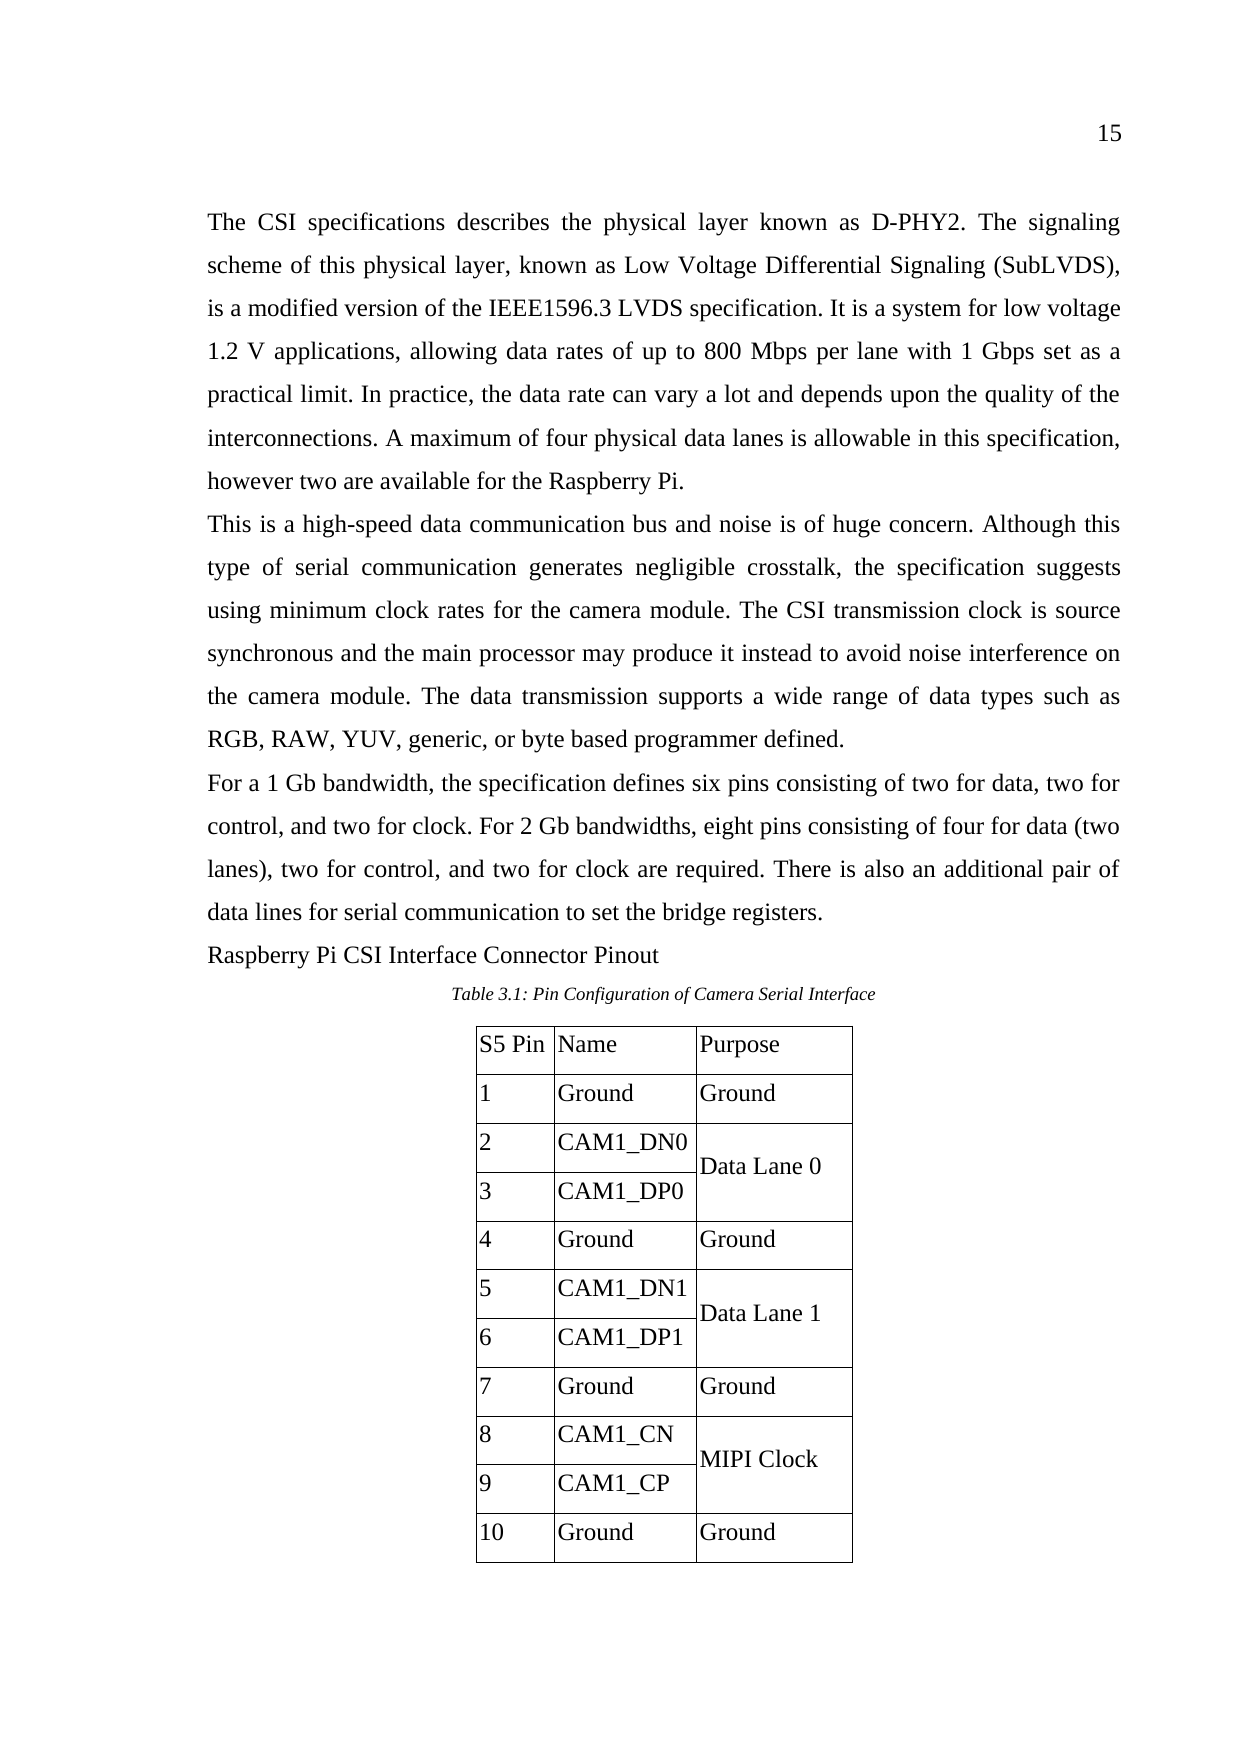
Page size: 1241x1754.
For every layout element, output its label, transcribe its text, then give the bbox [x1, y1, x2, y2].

table_header Purpose [697, 1027, 852, 1074]
table_cell Ground [555, 1075, 696, 1123]
text For a 1 Gb bandwidth, the specification defines six pins consisting of two for data, two for control, and two for clock. For 2 Gb bandwidths, eight pins consisting of four for data (two lanes), two for control, and two for clock are required. There is also an additional pair of data lines for serial communication to set the bridge registers. [207, 768, 1122, 926]
text This is a high-speed data communication bus and noise is of huge concern. Although this type of serial communication generates negligible crosstalk, the specification suggests using minimum clock rates for the camera module. The CSI transmission clock is source synchronous and the main processor may produce it instead to avoid noise interference on the camera module. The data transmission supports a wide range of data types such as RGB, RAW, YUV, generic, or byte based programmer defined. [207, 509, 1122, 753]
table_cell Ground [697, 1075, 852, 1123]
table_header S5 Pin [477, 1027, 554, 1074]
table_cell 1 [477, 1075, 554, 1123]
table_cell CAM1_DN0 [555, 1124, 696, 1172]
table_cell CAM1_CP [555, 1465, 696, 1513]
table_cell Ground [697, 1514, 852, 1562]
table_header Name [555, 1027, 696, 1074]
text The CSI specifications describes the physical layer known as D-PHY2. The signaling scheme of this physical layer, known as Low Voltage Differential Signaling (SubLVDS), is a modified version of the IEEE1596.3 LVDS specification. It is a system for low voltage 1.2 V applications, allowing data rates of up to 800 Mbps per lane with 1 Gbps set as a practical limit. In practice, the data rate can vary a lot and depends upon the quality of the interconnections. A maximum of four physical data lanes is allowable in this specification, however two are available for the Raspberry Pi. [207, 207, 1122, 494]
table_cell 10 [477, 1514, 554, 1562]
table_cell CAM1_DN1 [555, 1270, 696, 1318]
table_cell CAM1_CN [555, 1417, 696, 1464]
table_cell Ground [555, 1514, 696, 1562]
table_cell 7 [477, 1368, 554, 1416]
table_cell 5 [477, 1270, 554, 1318]
table_cell Ground [697, 1368, 852, 1416]
table_cell Ground [555, 1222, 696, 1269]
text Raspberry Pi CSI Interface Connector Pinout [207, 940, 1122, 969]
table_cell 9 [477, 1465, 554, 1513]
table_cell CAM1_DP0 [555, 1173, 696, 1221]
table_cell MIPI Clock [697, 1417, 852, 1513]
table_cell 8 [477, 1417, 554, 1464]
table_cell Data Lane 1 [697, 1270, 852, 1367]
table_cell Data Lane 0 [697, 1124, 852, 1221]
table_cell 2 [477, 1124, 554, 1172]
table_cell Ground [697, 1222, 852, 1269]
table_cell CAM1_DP1 [555, 1319, 696, 1367]
table_cell 3 [477, 1173, 554, 1221]
text Table 3.1: Pin Configuration of Camera Serial Interface [207, 983, 1122, 1005]
table_cell Ground [555, 1368, 696, 1416]
table_cell 6 [477, 1319, 554, 1367]
table_cell 4 [477, 1222, 554, 1269]
